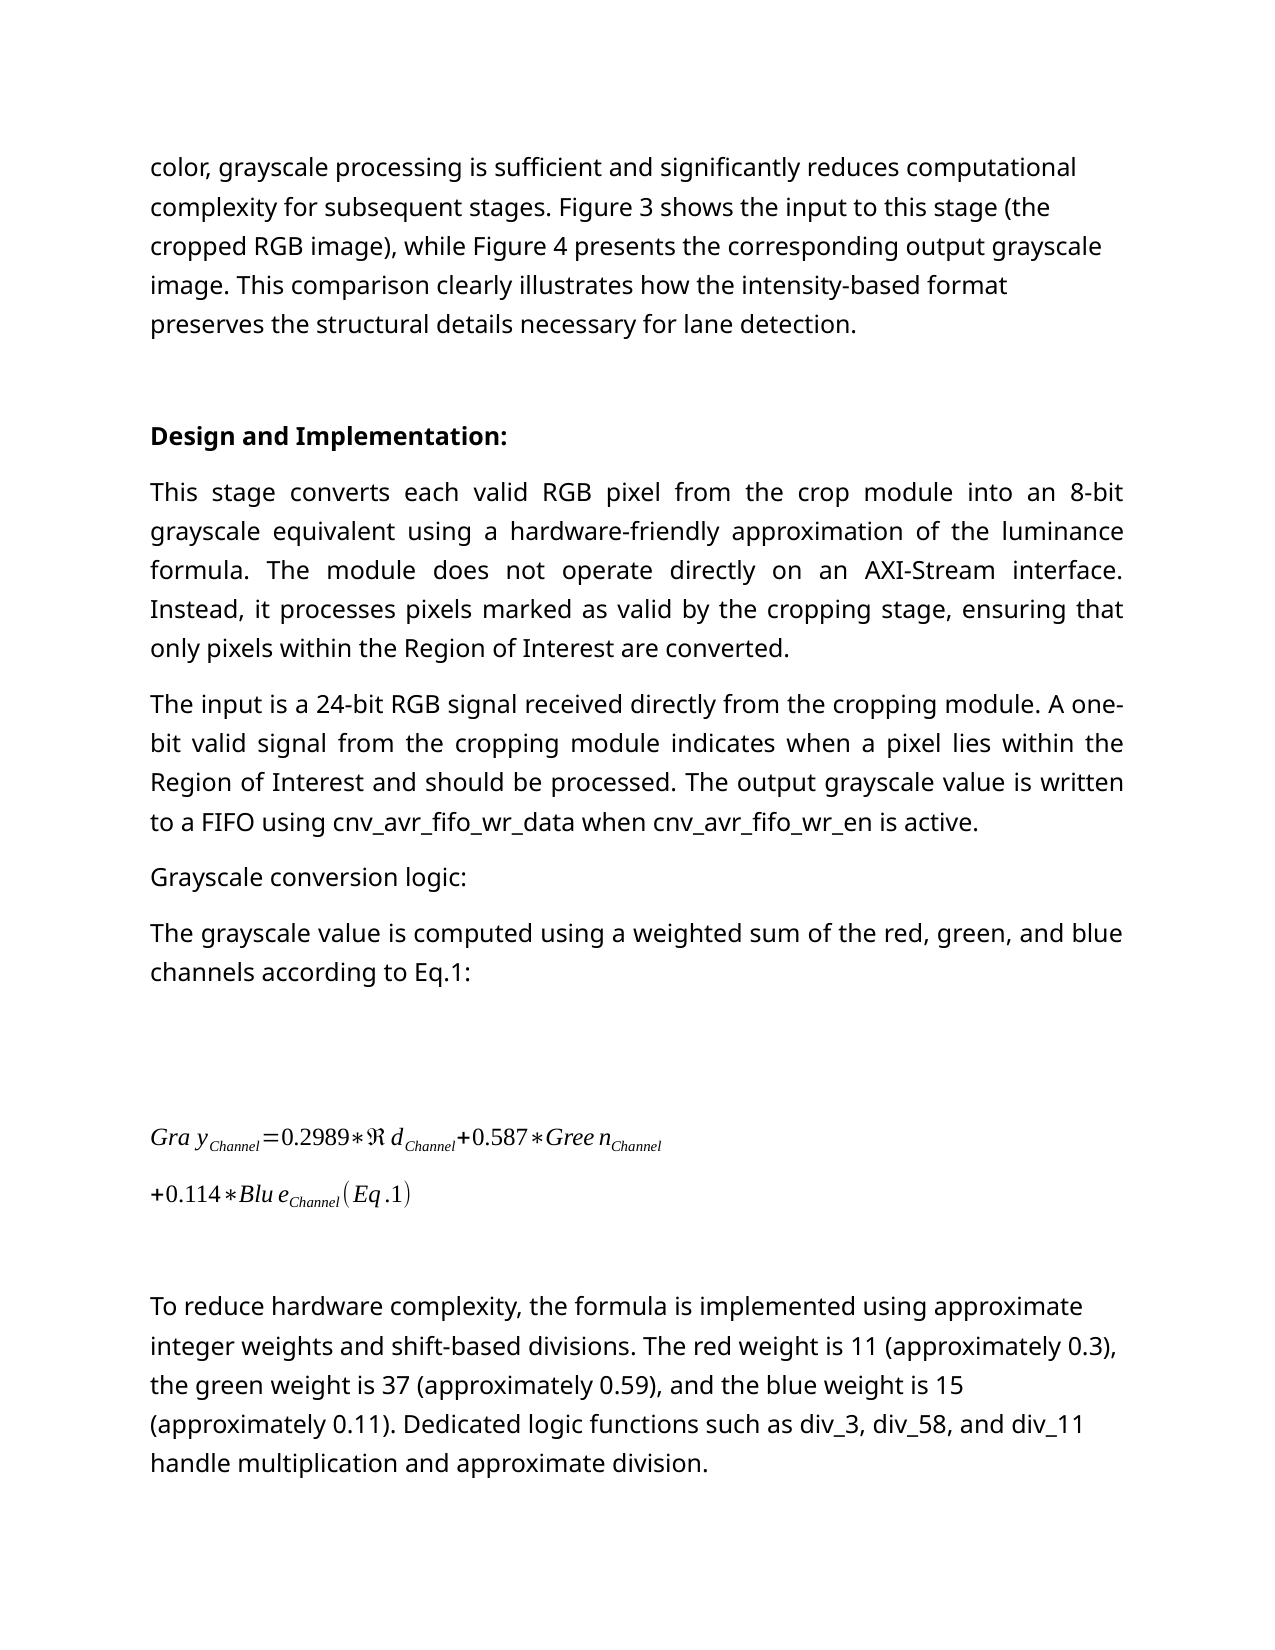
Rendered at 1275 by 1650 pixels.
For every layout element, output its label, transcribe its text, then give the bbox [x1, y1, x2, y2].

text The input is a 24-bit RGB signal received directly from the cropping module. A one-bit valid signal from the cropping module indicates when a pixel lies within the Region of Interest and should be processed. The output grayscale value is written to a FIFO using cnv_avr_fifo_wr_data when cnv_avr_fifo_wr_en is active. [150, 687, 1125, 838]
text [150, 150, 1125, 341]
text Grayscale conversion logic: [150, 860, 1125, 894]
text To reduce hardware complexity, the formula is implemented using approximate integer weights and shift-based divisions. The red weight is 11 (approximately 0.3), the green weight is 37 (approximately 0.59), and the blue weight is 15 (approximately 0.11). Dedicated logic functions such as div_3, div_58, and div_11 handle multiplication and approximate division. [150, 1289, 1125, 1480]
text This stage converts each valid RGB pixel from the crop module into an 8-bit grayscale equivalent using a hardware-friendly approximation of the luminance formula. The module does not operate directly on an AXI-Stream interface. Instead, it processes pixels marked as valid by the cropping stage, ensuring that only pixels within the Region of Interest are converted. [150, 474, 1125, 665]
text  [150, 1178, 1125, 1212]
text Design and Implementation: [150, 418, 1125, 452]
text The grayscale value is computed using a weighted sum of the red, green, and blue channels according to Eq.1: [150, 916, 1125, 989]
